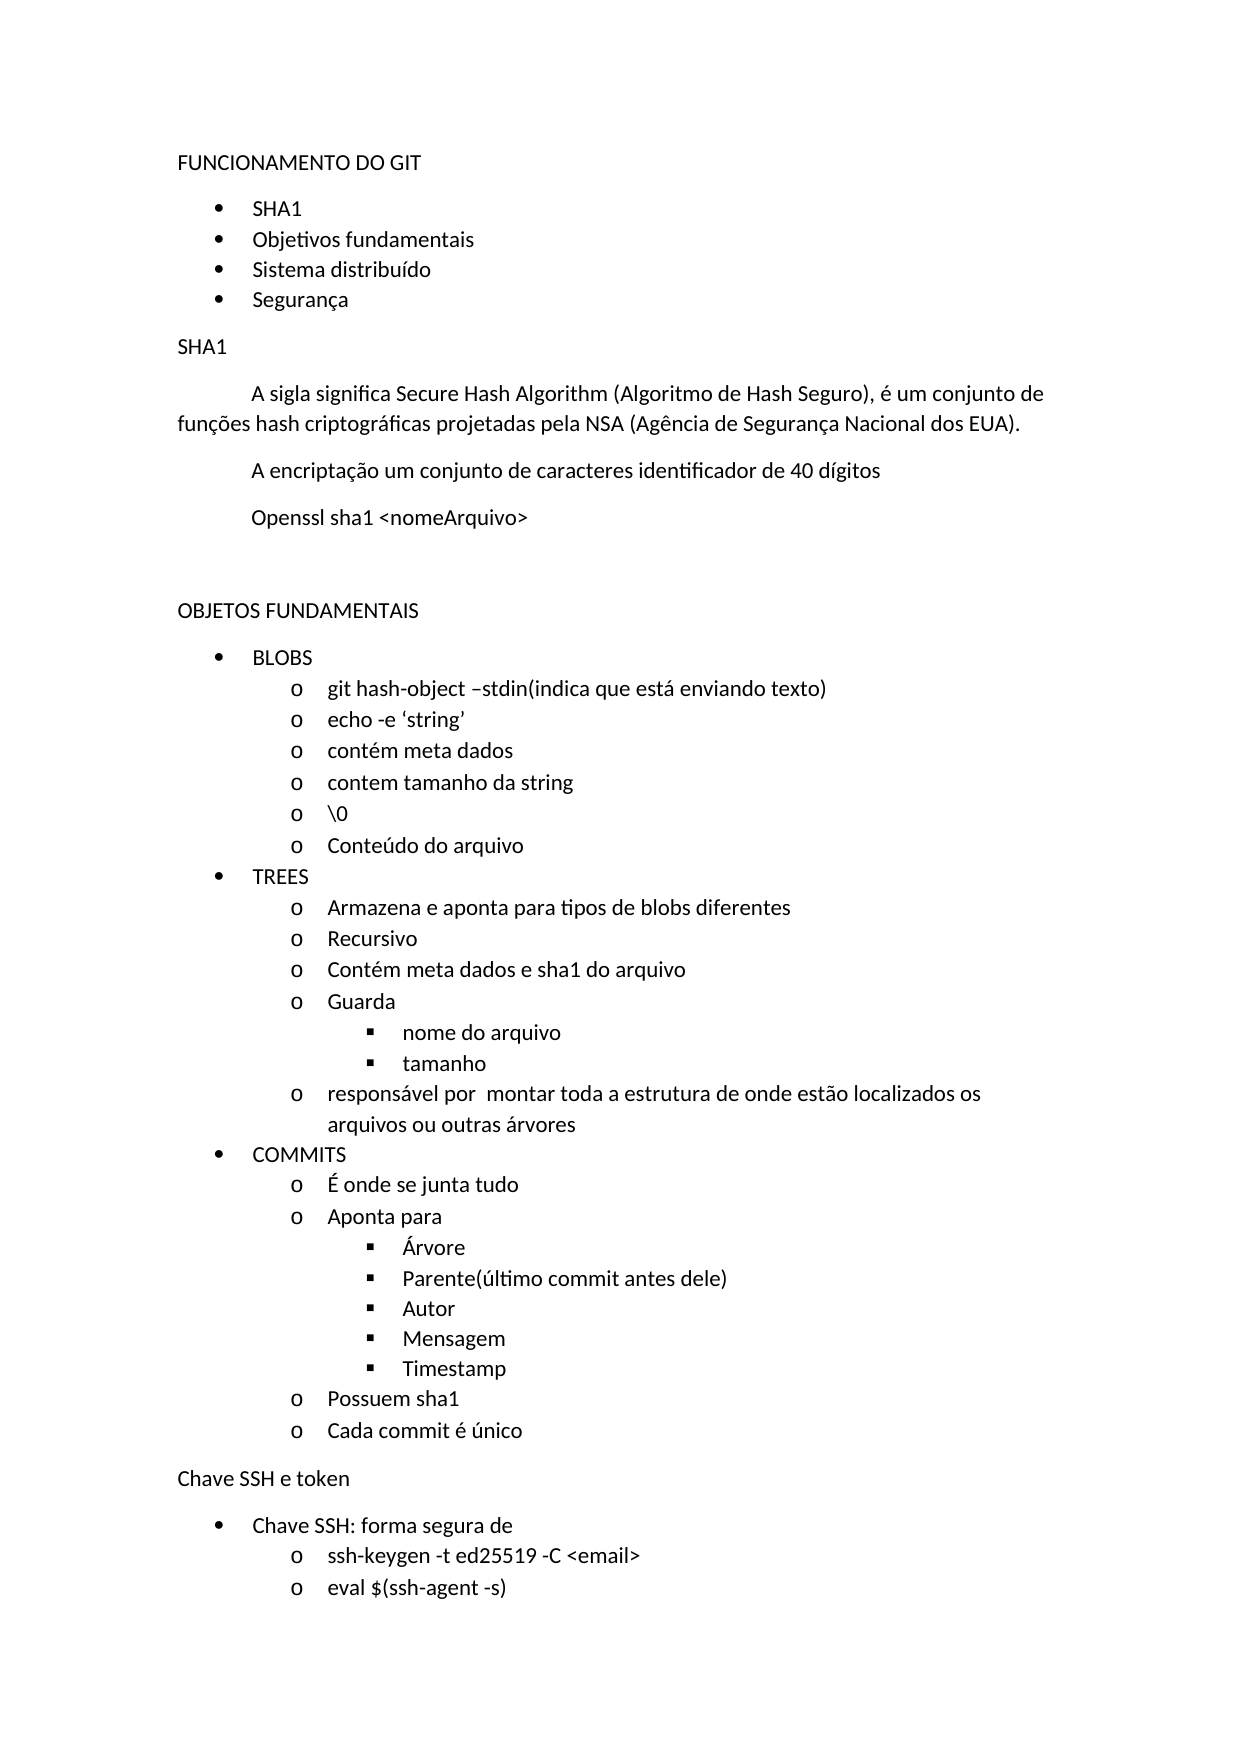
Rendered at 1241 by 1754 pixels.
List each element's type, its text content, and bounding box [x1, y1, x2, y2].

list Chave SSH: forma segura de [215, 1511, 1063, 1539]
list Conteúdo do arquivo [290, 831, 1063, 860]
list É onde se junta tudo [290, 1171, 1063, 1200]
list Árvore [365, 1233, 1063, 1262]
text OBJETOS FUNDAMENTAIS [177, 597, 1063, 624]
text SHA1 [177, 332, 1063, 360]
list BLOBS [215, 643, 1063, 671]
list contém meta dados [290, 737, 1063, 766]
list ssh-keygen -t ed25519 -C <email> [290, 1541, 1063, 1570]
text Openssl sha1 <nomeArquivo> [177, 503, 1063, 531]
list responsável por montar toda a estrutura de onde estão localizados os arquivos ou outras árvores [290, 1079, 1063, 1138]
list Objetivos fundamentais [215, 225, 1063, 253]
list Parente(último commit antes dele) [365, 1264, 1063, 1292]
text A encriptação um conjunto de caracteres identificador de 40 dígitos [177, 456, 1063, 484]
list Contém meta dados e sha1 do arquivo [290, 956, 1063, 985]
list Segurança [215, 285, 1063, 313]
list Recursivo [290, 924, 1063, 953]
text Chave SSH e token [177, 1464, 1063, 1492]
list Guarda [290, 987, 1063, 1016]
list Possuem sha1 [290, 1384, 1063, 1414]
text FUNCIONAMENTO DO GIT [177, 148, 1063, 176]
list COMMITS [215, 1140, 1063, 1168]
list \0 [290, 799, 1063, 829]
list Cada commit é único [290, 1416, 1063, 1445]
list SHA1 [215, 194, 1063, 222]
list Sistema distribuído [215, 255, 1063, 283]
list echo -e ‘string’ [290, 705, 1063, 734]
list contem tamanho da string [290, 768, 1063, 797]
text A sigla significa Secure Hash Algorithm (Algoritmo de Hash Seguro), é um conjunto de funções hash criptográficas projetadas pela NSA (Agência de Segurança Nacional dos EUA). [177, 379, 1063, 437]
list Timestamp [365, 1354, 1063, 1382]
list Aponta para [290, 1202, 1063, 1231]
list TREES [215, 862, 1063, 890]
list Mensagem [365, 1324, 1063, 1352]
list Armazena e aponta para tipos de blobs diferentes [290, 893, 1063, 922]
list eval $(ssh-agent -s) [290, 1573, 1063, 1602]
list nome do arquivo [365, 1018, 1063, 1046]
list git hash-object –stdin(indica que está enviando texto) [290, 674, 1063, 703]
list Autor [365, 1294, 1063, 1322]
list tamanho [365, 1049, 1063, 1077]
